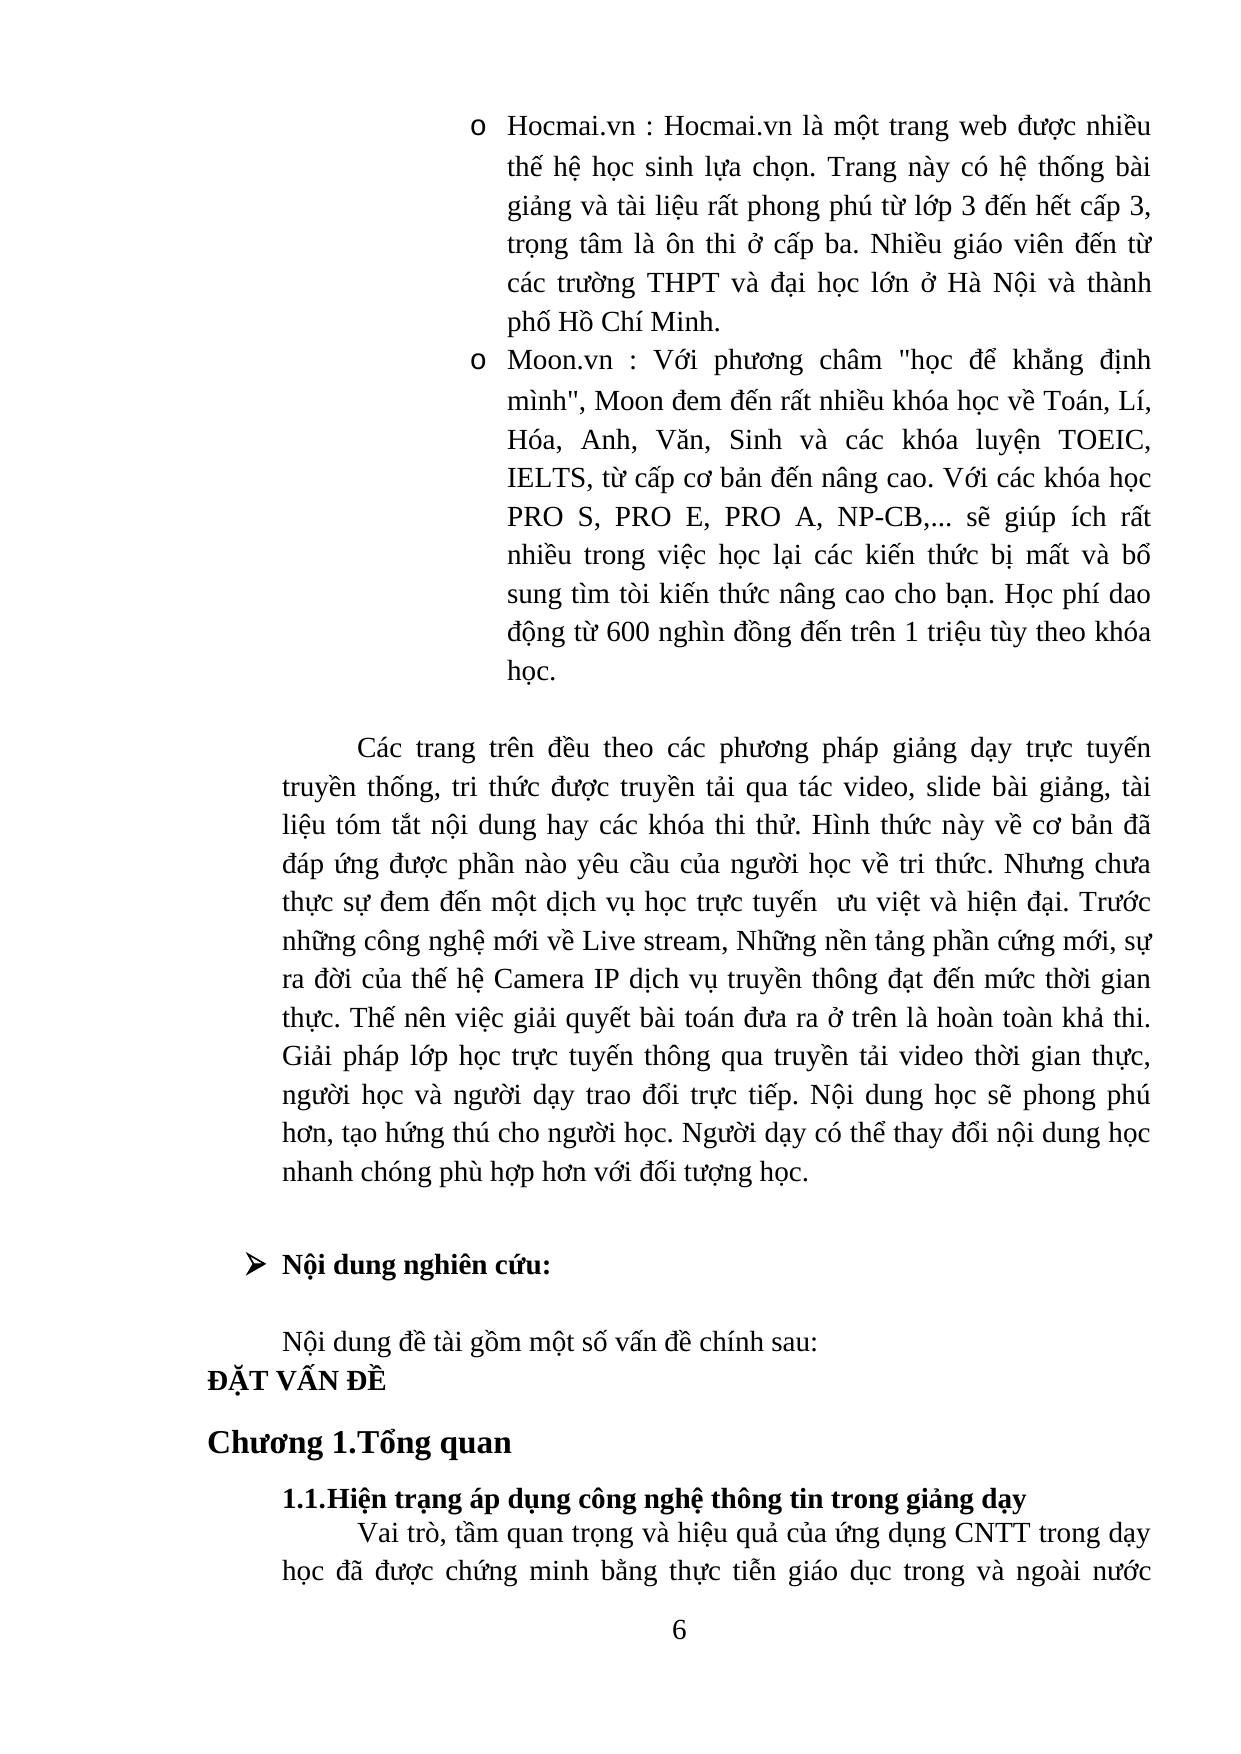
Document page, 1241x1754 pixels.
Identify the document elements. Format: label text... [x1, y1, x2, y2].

text Các trang trên đều theo các phương pháp giảng dạy trực tuyến truyền thống, tri thức được truyền tải qua tác video, slide bài giảng, tài liệu tóm tắt nội dung hay các khóa thi thử. Hình thức này về cơ bản đã đáp ứng được phần nào yêu cầu của người học về tri thức. Nhưng chưa thực sự đem đến một dịch vụ học trực tuyến ưu việt và hiện đại. Trước những công nghệ mới về Live stream, Những nền tảng phần cứng mới, sự ra đời của thế hệ Camera IP dịch vụ truyền thông đạt đến mức thời gian thực. Thế nên việc giải quyết bài toán đưa ra ở trên là hoàn toàn khả thi. Giải pháp lớp học trực tuyến thông qua truyền tải video thời gian thực, người học và người dạy trao đổi trực tiếp. Nội dung học sẽ phong phú hơn, tạo hứng thú cho người học. Người dạy có thể thay đổi nội dung học nhanh chóng phù hợp hơn với đối tượng học. [282, 730, 1152, 1188]
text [282, 1515, 1152, 1587]
subtitle Tổng quan [207, 1422, 1152, 1461]
text Nội dung đề tài gồm một số vấn đề chính sau: [207, 1324, 1152, 1358]
subtitle Hiện trạng áp dụng công nghệ thông tin trong giảng dạy [282, 1481, 1152, 1515]
list Hocmai.vn : Hocmai.vn là một trang web được nhiều thế hệ học sinh lựa chọn. Trang này có hệ thống bài giảng và tài liệu rất phong phú từ lớp 3 đến hết cấp 3, trọng tâm là ôn thi ở cấp ba. Nhiều giáo viên đến từ các trường THPT và đại học lớn ở Hà Nội và thành phố Hồ Chí Minh. [469, 108, 1152, 337]
list Moon.vn : Với phương châm "học để khẳng định mình", Moon đem đến rất nhiều khóa học về Toán, Lí, Hóa, Anh, Văn, Sinh và các khóa luyện TOEIC, IELTS, từ cấp cơ bản đến nâng cao. Với các khóa học PRO S, PRO E, PRO A, NP-CB,... sẽ giúp ích rất nhiều trong việc học lại các kiến thức bị mất và bổ sung tìm tòi kiến thức nâng cao cho bạn. Học phí dao động từ 600 nghìn đồng đến trên 1 triệu tùy theo khóa học. [469, 342, 1152, 687]
text ĐẶT VẤN ĐỀ [207, 1363, 1152, 1396]
list Nội dung nghiên cứu: [244, 1247, 1152, 1281]
